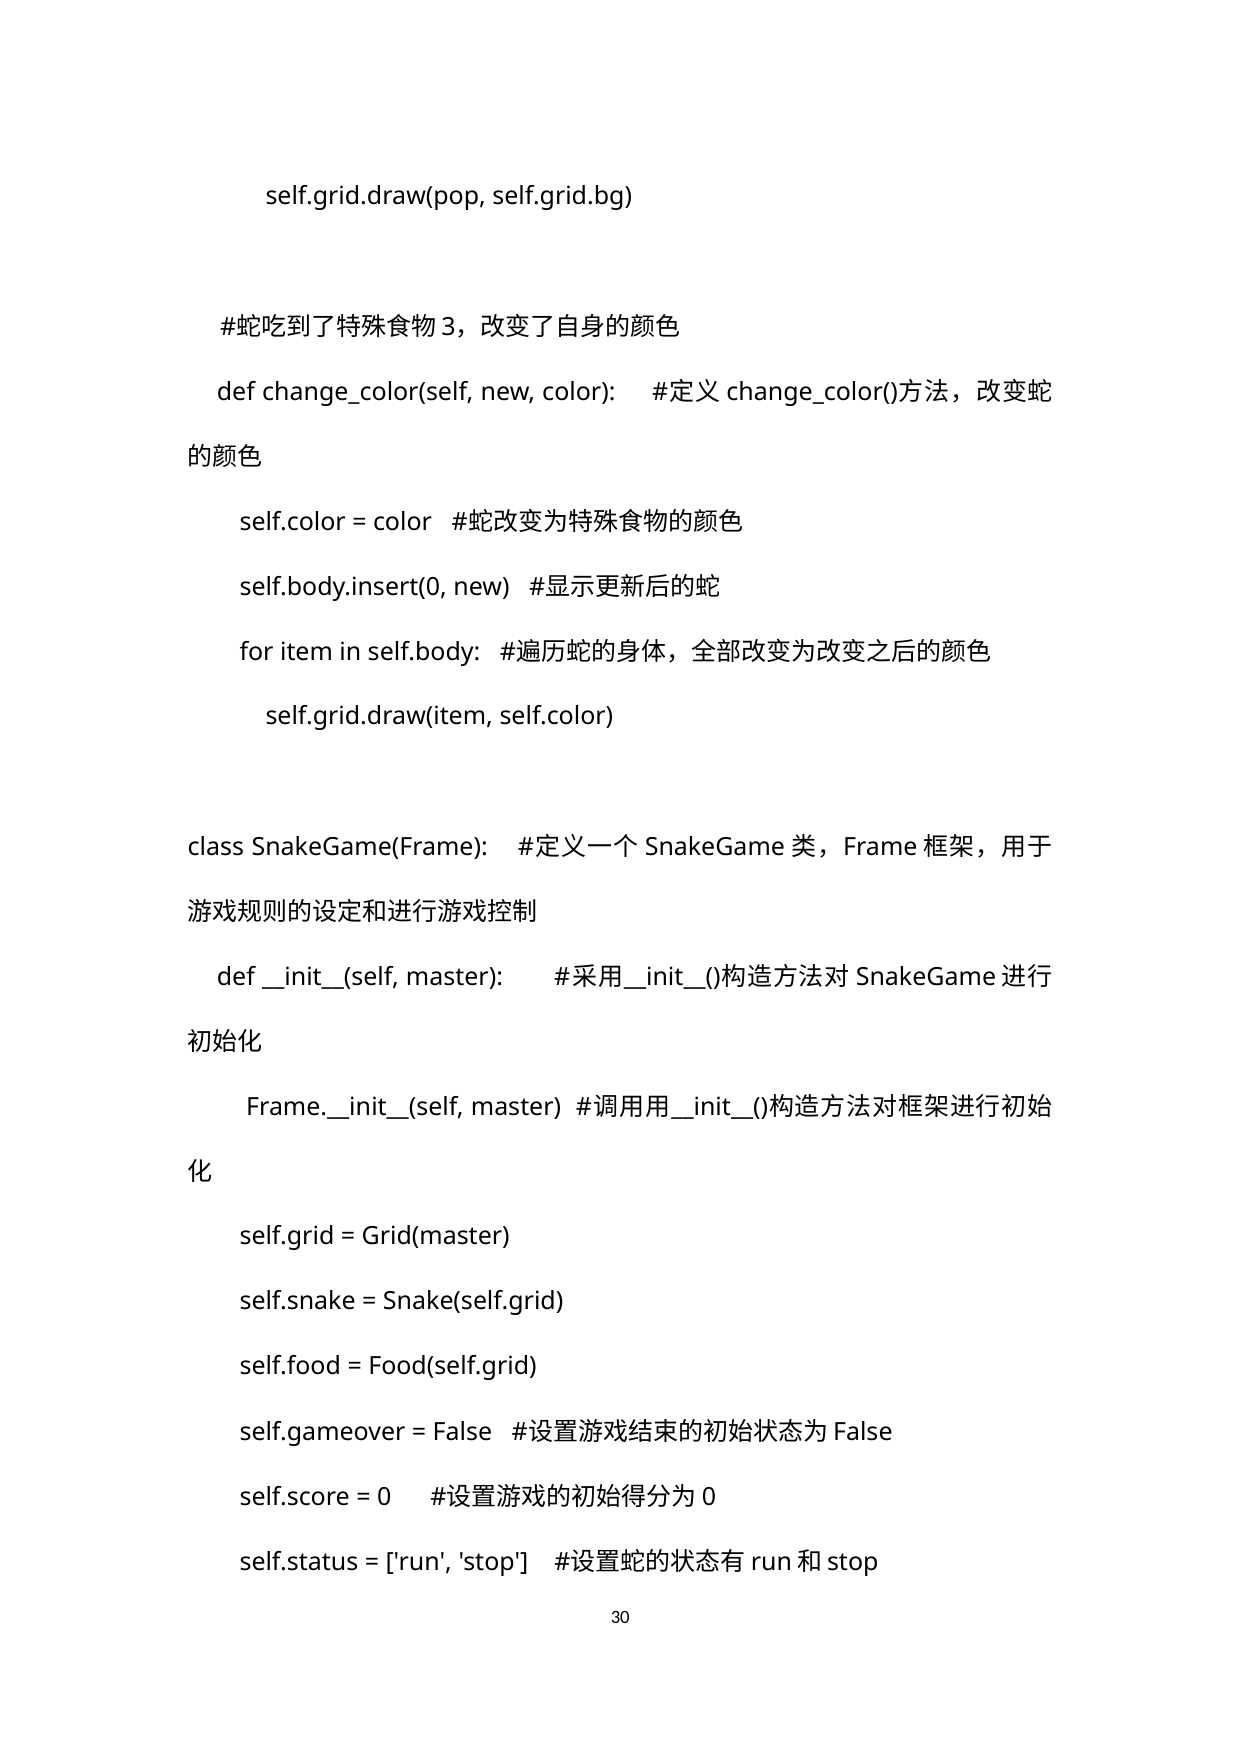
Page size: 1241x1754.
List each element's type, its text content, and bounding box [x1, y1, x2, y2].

text Frame.__init__(self, master) #调用用__init__()构造方法对框架进行初始化 [187, 1072, 1053, 1202]
text self.grid = Grid(master) [187, 1202, 1053, 1267]
text self.snake = Snake(self.grid) [187, 1267, 1053, 1332]
text self.food = Food(self.grid) [187, 1332, 1053, 1397]
text def change_color(self, new, color): #定义change_color()方法，改变蛇的颜色 [187, 357, 1053, 487]
text self.color = color #蛇改变为特殊食物的颜色 [187, 487, 1053, 552]
text self.body.insert(0, new) #显示更新后的蛇 [187, 552, 1053, 617]
text self.grid.draw(item, self.color) [187, 682, 1053, 747]
text def __init__(self, master): #采用__init__()构造方法对SnakeGame进行初始化 [187, 942, 1053, 1072]
text for item in self.body: #遍历蛇的身体，全部改变为改变之后的颜色 [187, 617, 1053, 682]
text self.score = 0 #设置游戏的初始得分为0 [187, 1462, 1053, 1527]
text self.status = ['run', 'stop'] #设置蛇的状态有run和stop [187, 1527, 1053, 1592]
text self.grid.draw(pop, self.grid.bg) [187, 162, 1053, 227]
text class SnakeGame(Frame): #定义一个SnakeGame类，Frame框架，用于游戏规则的设定和进行游戏控制 [187, 812, 1053, 942]
text self.gameover = False #设置游戏结束的初始状态为False [187, 1397, 1053, 1462]
text #蛇吃到了特殊食物3，改变了自身的颜色 [187, 292, 1053, 357]
